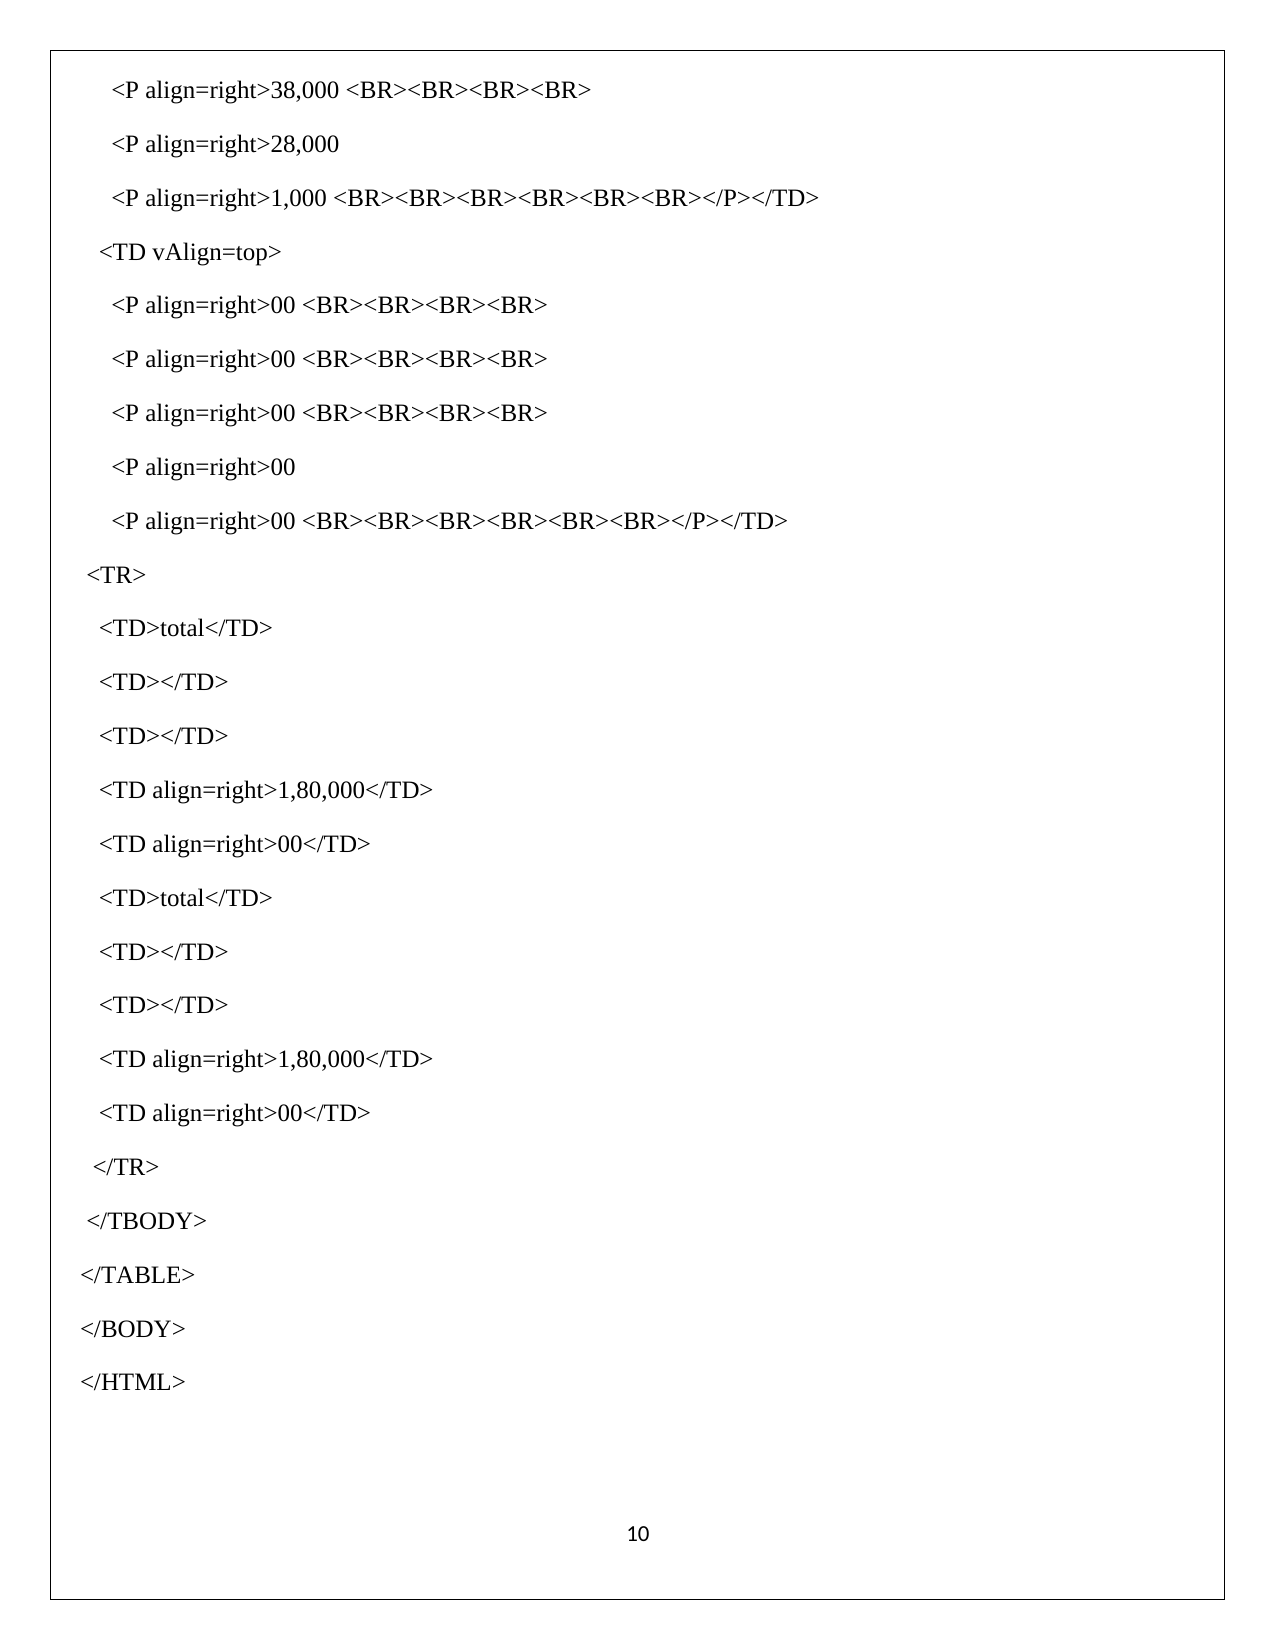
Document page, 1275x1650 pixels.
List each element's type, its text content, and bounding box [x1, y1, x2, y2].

text <P align=right>00 <BR><BR><BR><BR> [73, 344, 1200, 373]
text <TD vAlign=top> [73, 237, 1200, 265]
text <TD></TD> [73, 991, 1200, 1019]
text <P align=right>1,000 <BR><BR><BR><BR><BR><BR></P></TD> [73, 183, 1200, 211]
text <P align=right>00 <BR><BR><BR><BR><BR><BR></P></TD> [73, 506, 1200, 534]
text </TR> [73, 1152, 1200, 1181]
text <TD>total</TD> [73, 883, 1200, 912]
text <P align=right>00 <BR><BR><BR><BR> [73, 398, 1200, 427]
text <P align=right>00 [73, 452, 1200, 481]
text <TD></TD> [73, 667, 1200, 696]
text </BODY> [73, 1314, 1200, 1342]
text <TD>total</TD> [73, 613, 1200, 642]
text <TD></TD> [73, 721, 1200, 750]
text <TD align=right>00</TD> [73, 829, 1200, 858]
text <TR> [73, 560, 1200, 588]
text <TD align=right>1,80,000</TD> [73, 1044, 1200, 1073]
text <TD align=right>1,80,000</TD> [73, 775, 1200, 804]
text <P align=right>28,000 [73, 129, 1200, 158]
text <TD align=right>00</TD> [73, 1098, 1200, 1127]
text </TBODY> [73, 1206, 1200, 1235]
text <P align=right>00 <BR><BR><BR><BR> [73, 290, 1200, 319]
text </HTML> [73, 1367, 1200, 1396]
text <TD></TD> [73, 937, 1200, 965]
text <P align=right>38,000 <BR><BR><BR><BR> [73, 75, 1200, 104]
text </TABLE> [73, 1260, 1200, 1288]
